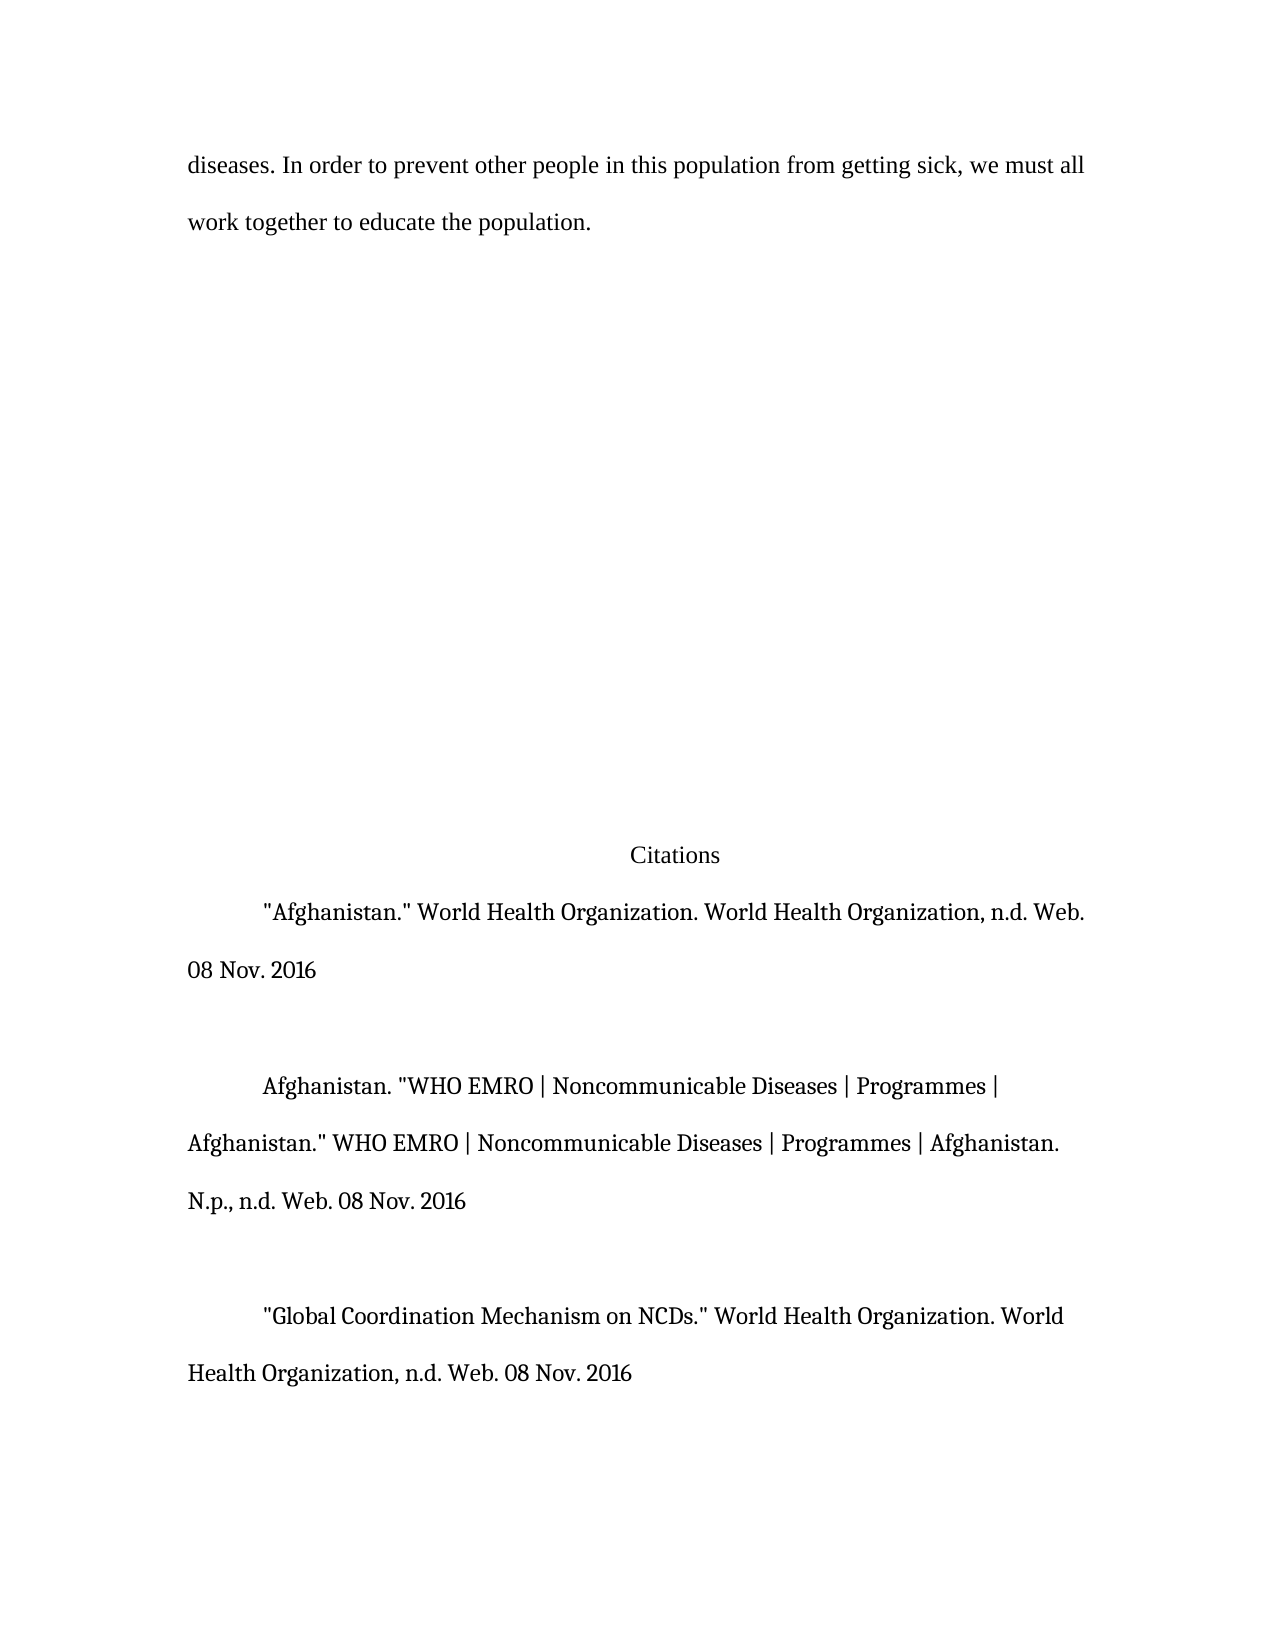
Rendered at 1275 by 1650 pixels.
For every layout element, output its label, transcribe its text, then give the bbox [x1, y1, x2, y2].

text Afghanistan. "WHO EMRO | Noncommunicable Diseases | Programmes | Afghanistan." WHO EMRO | Noncommunicable Diseases | Programmes | Afghanistan. N.p., n.d. Web. 08 Nov. 2016 [187, 1072, 1087, 1215]
text Citations [187, 840, 1087, 869]
text "Global Coordination Mechanism on NCDs." World Health Organization. World Health Organization, n.d. Web. 08 Nov. 2016 [187, 1302, 1087, 1388]
text "Afghanistan." World Health Organization. World Health Organization, n.d. Web. 08 Nov. 2016 [187, 897, 1087, 984]
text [187, 150, 1087, 236]
